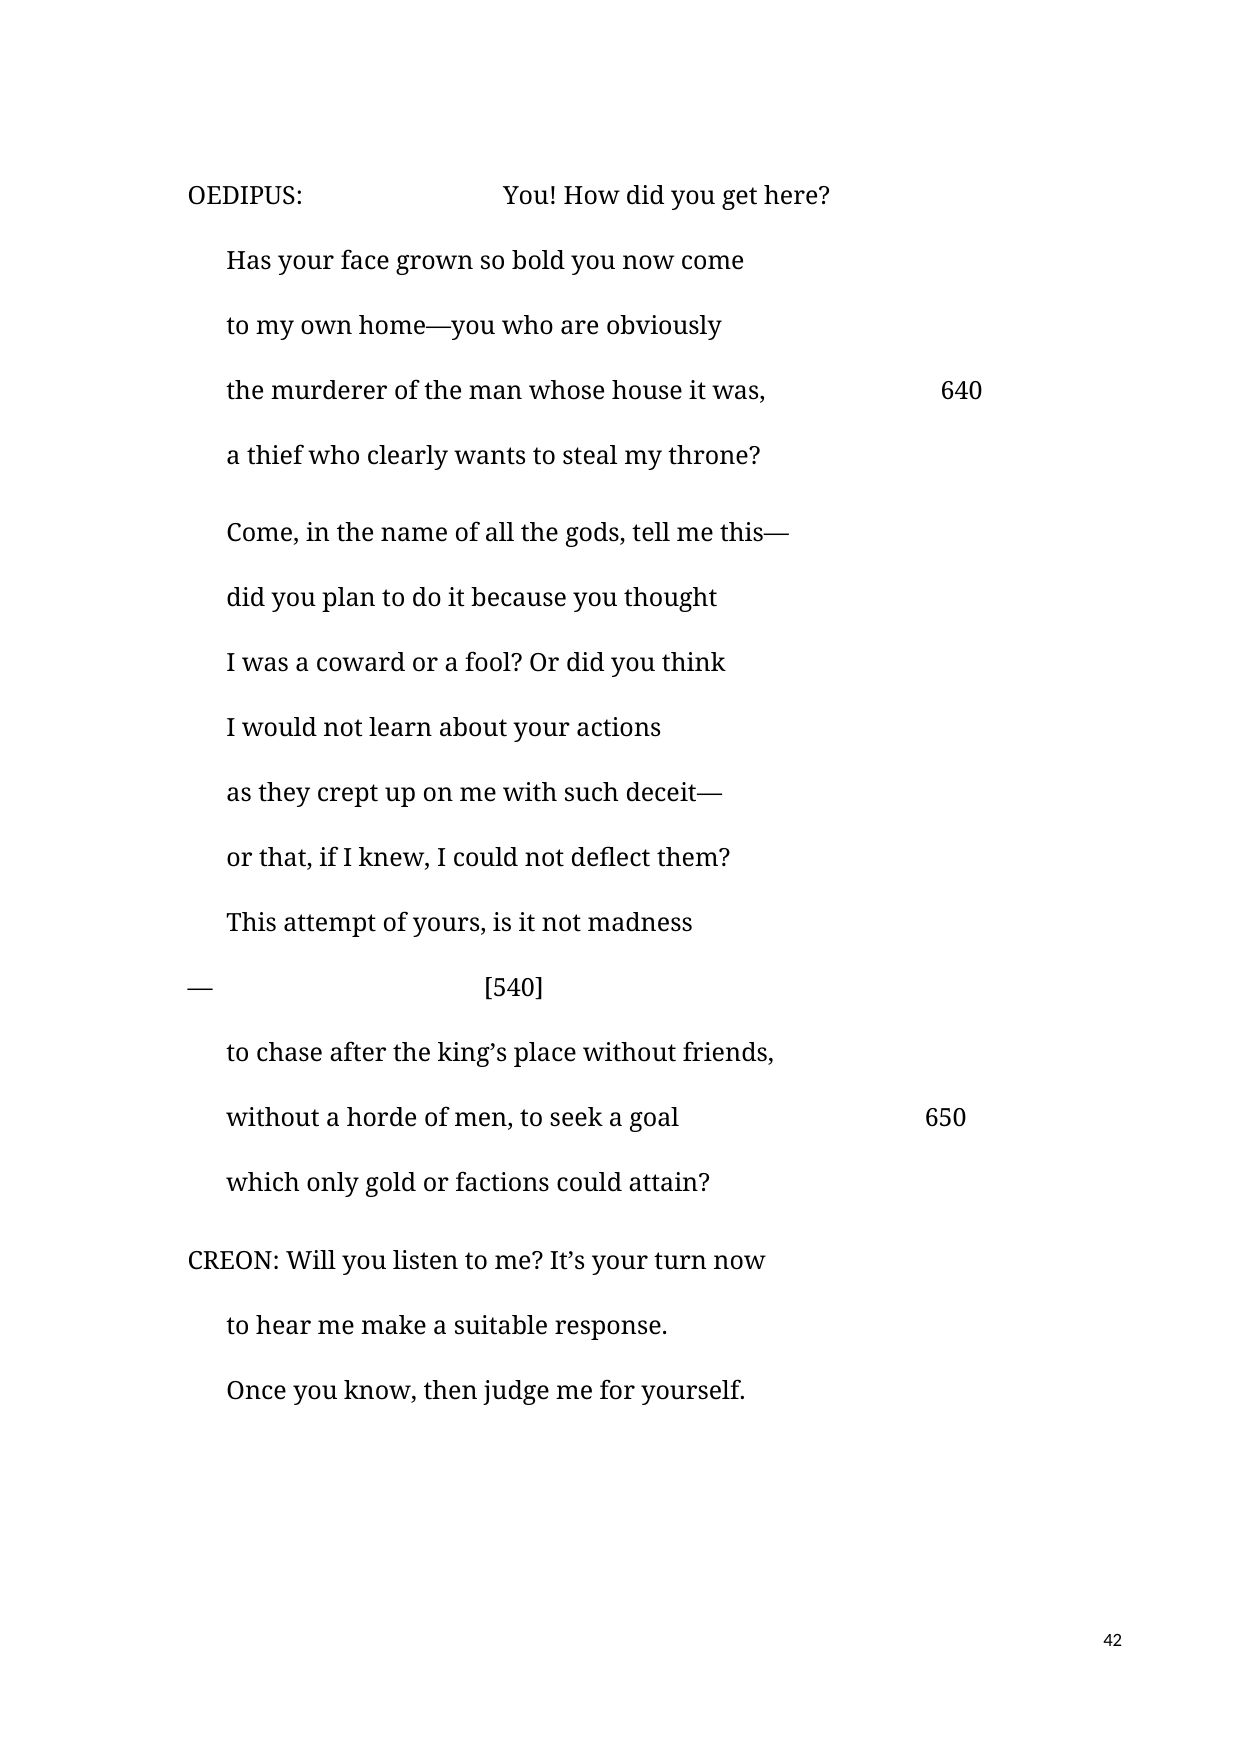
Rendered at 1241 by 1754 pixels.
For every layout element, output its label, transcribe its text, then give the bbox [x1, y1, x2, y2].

text OEDIPUS: You! How did you get here? Has your face grown so bold you now come to my own home—you who are obviously the murderer of the man whose house it was, 640 a thief who clearly wants to steal my throne? [187, 162, 1024, 487]
text CREON: Will you listen to me? It’s your turn now to hear me make a suitable response. Once you know, then judge me for yourself. [187, 1227, 1024, 1422]
text Come, in the name of all the gods, tell me this— did you plan to do it because you thought I was a coward or a fool? Or did you think I would not learn about your actions as they crept up on me with such deceit— or that, if I knew, I could not deflect them? This attempt of yours, is it not madness— [540] to chase after the king’s place without friends, without a horde of men, to seek a goal 650 which only gold or factions could attain? [187, 499, 1024, 1214]
